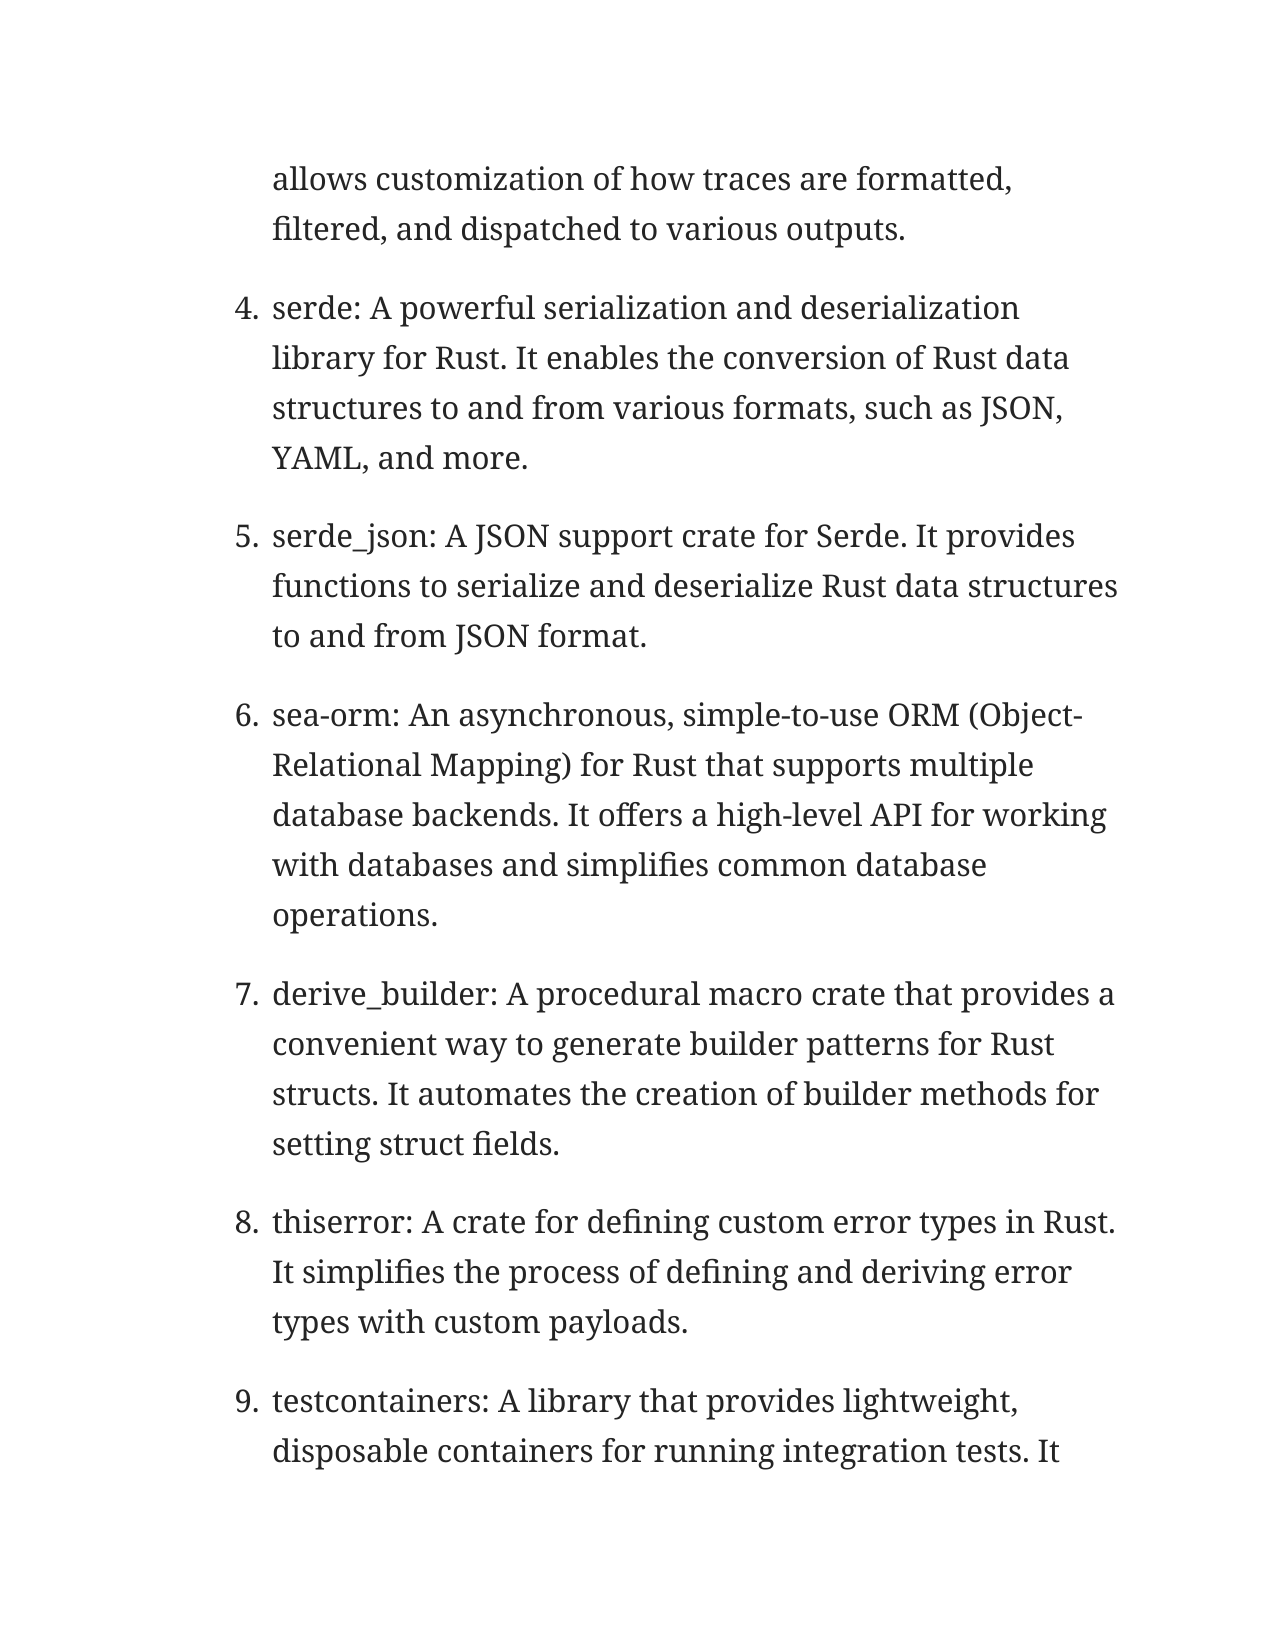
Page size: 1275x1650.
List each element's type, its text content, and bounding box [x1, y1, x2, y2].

list serde: A powerful serialization and deserialization library for Rust. It enables the conversion of Rust data structures to and from various formats, such as JSON, YAML, and more. [234, 278, 1125, 478]
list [234, 1371, 1125, 1471]
list derive_builder: A procedural macro crate that provides a convenient way to generate builder patterns for Rust structs. It automates the creation of builder methods for setting struct fields. [234, 964, 1125, 1164]
list thiserror: A crate for defining custom error types in Rust. It simplifies the process of defining and deriving error types with custom payloads. [234, 1193, 1125, 1343]
list sea-orm: An asynchronous, simple-to-use ORM (Object-Relational Mapping) for Rust that supports multiple database backends. It offers a high-level API for working with databases and simplifies common database operations. [234, 686, 1125, 936]
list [234, 150, 1125, 250]
list serde_json: A JSON support crate for Serde. It provides functions to serialize and deserialize Rust data structures to and from JSON format. [234, 507, 1125, 657]
